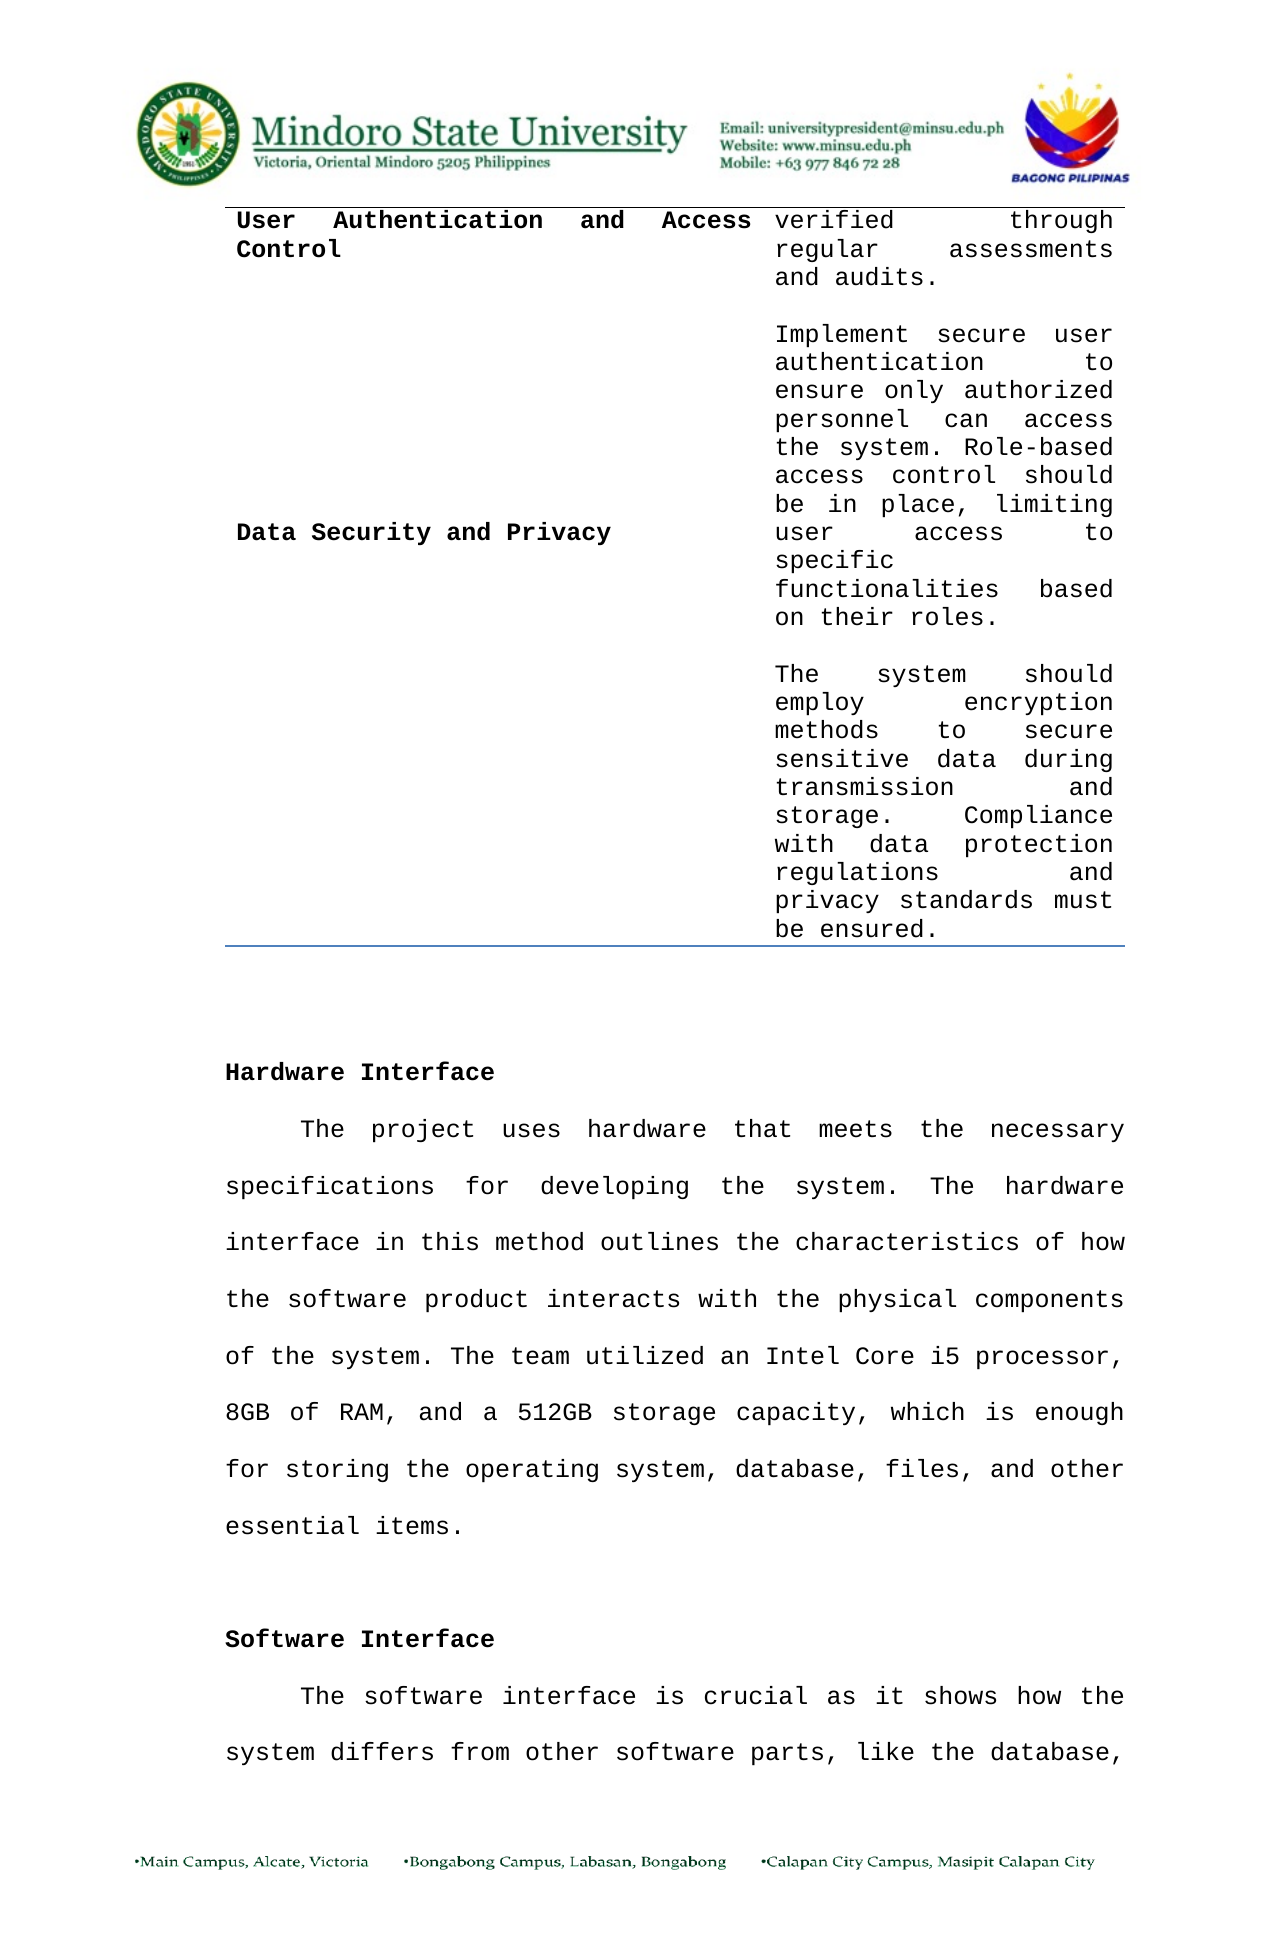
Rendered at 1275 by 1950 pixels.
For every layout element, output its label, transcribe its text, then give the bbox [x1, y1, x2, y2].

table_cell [225, 208, 763, 944]
text Software Interface [225, 1627, 1125, 1655]
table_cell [763, 208, 1125, 944]
text The project uses hardware that meets the necessary specifications for developing the system. The hardware interface in this method outlines the characteristics of how the software product interacts with the physical components of the system. The team utilized an Intel Core i5 processor, 8GB of RAM, and a 512GB storage capacity, which is enough for storing the operating system, database, files, and other essential items. [225, 1117, 1125, 1542]
picture [80, 26, 1207, 235]
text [225, 1683, 1125, 1768]
picture [116, 1821, 1113, 1919]
text Hardware Interface [225, 1060, 1125, 1088]
